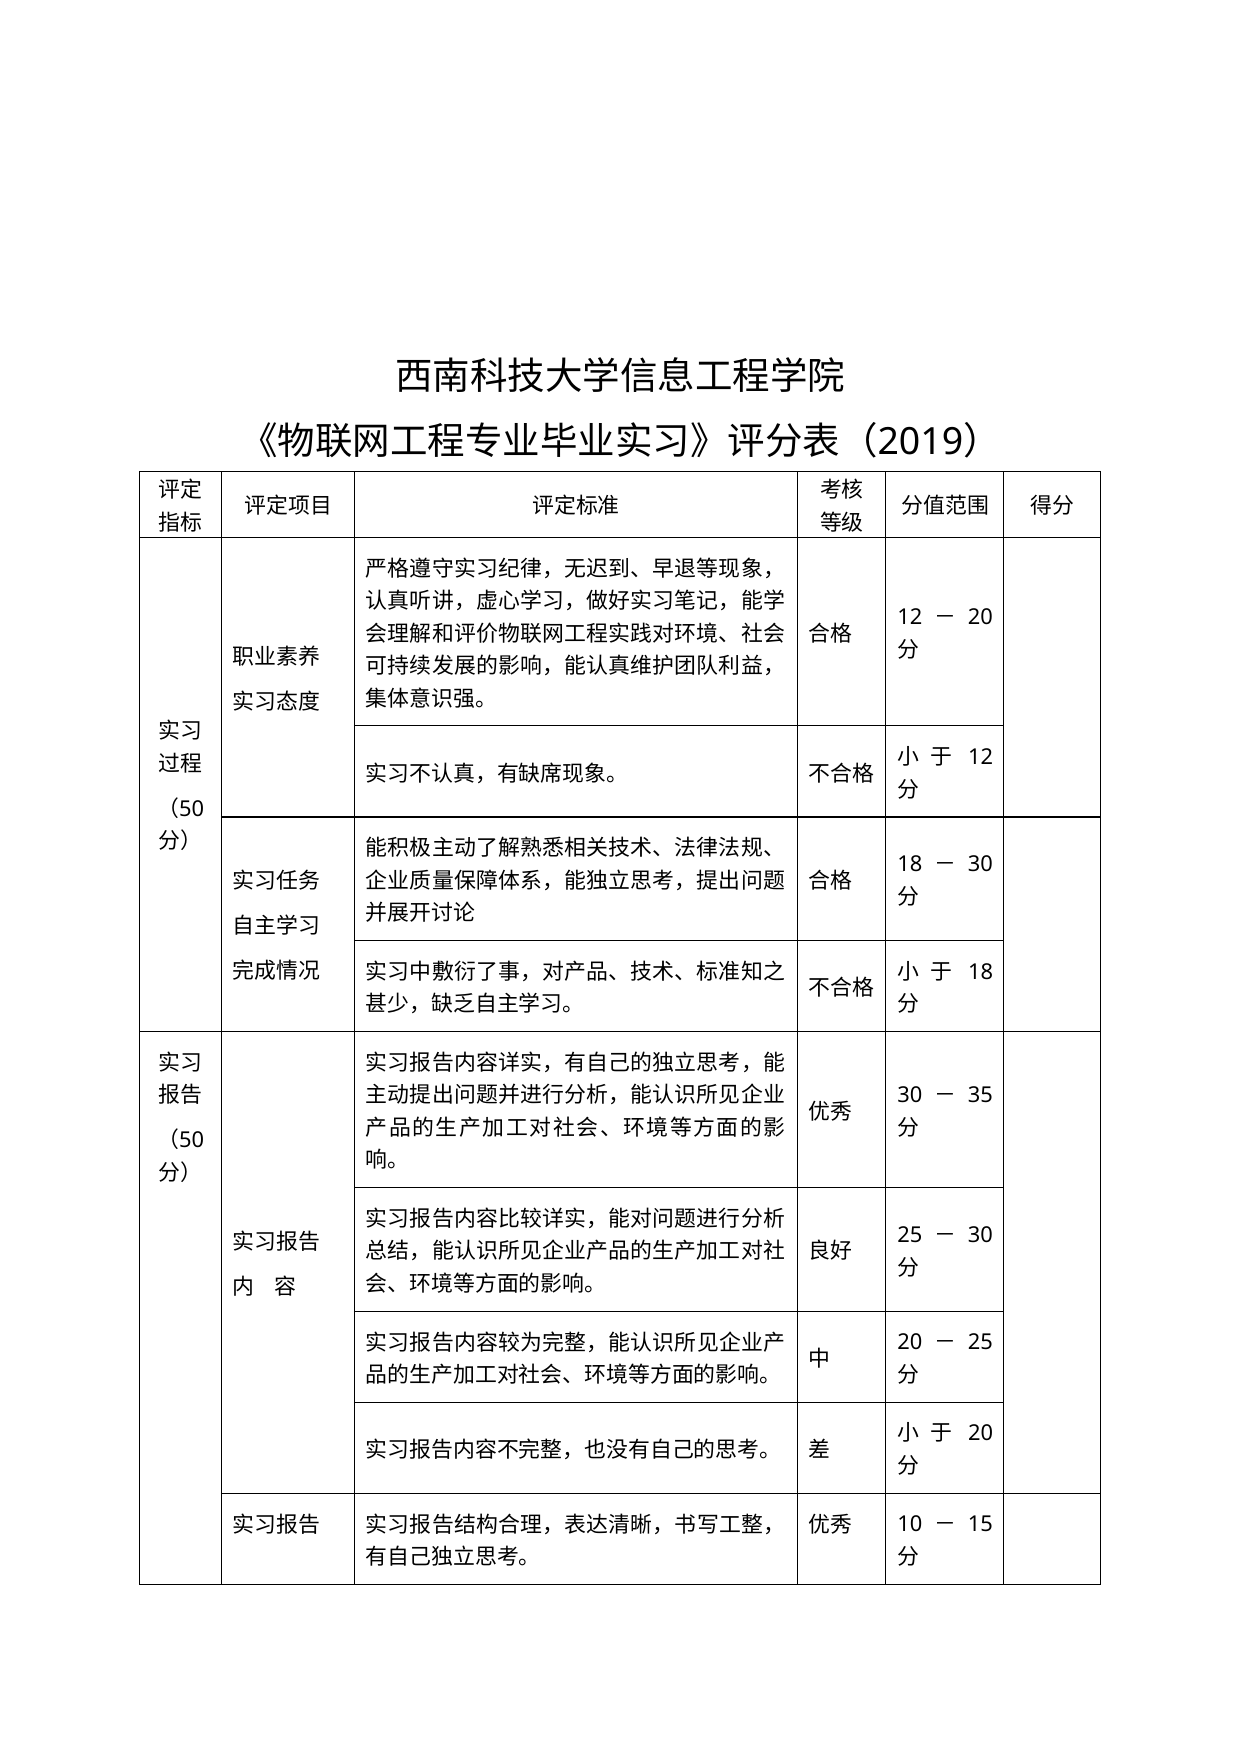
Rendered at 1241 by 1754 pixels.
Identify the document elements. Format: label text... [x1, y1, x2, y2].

table_cell 能积极主动了解熟悉相关技术、法律法规、企业质量保障体系，能独立思考，提出问题并展开讨论 [355, 818, 797, 940]
table_cell 30－35分 [886, 1032, 1003, 1187]
table_cell 不合格 [798, 726, 885, 816]
table_cell 中 [798, 1312, 885, 1402]
table_cell 实习不认真，有缺席现象。 [355, 726, 797, 816]
table_cell 合格 [798, 818, 885, 940]
table_cell [1004, 538, 1100, 816]
table_header 评定指标 [140, 472, 221, 537]
table_cell 20－25分 [886, 1312, 1003, 1402]
table_cell 小于18分 [886, 941, 1003, 1031]
table_cell 12－20分 [886, 538, 1003, 725]
table_cell 实习报告 内 容 [222, 1032, 354, 1493]
table_cell [1004, 1032, 1100, 1493]
table_cell 实习报告内容不完整，也没有自己的思考。 [355, 1403, 797, 1493]
table_cell 良好 [798, 1188, 885, 1311]
table_cell 优秀 [798, 1494, 885, 1584]
table_cell 小于20分 [886, 1403, 1003, 1493]
table_cell 优秀 [798, 1032, 885, 1187]
table_cell 实习报告 撰写质量 [222, 1494, 354, 1584]
table_header 评定标准 [355, 472, 797, 537]
table_header 评定项目 [222, 472, 354, 537]
table_cell 实习任务 自主学习 完成情况 [222, 818, 354, 1031]
table_cell 10－15分 [886, 1494, 1003, 1584]
table_cell 实习报告结构合理，表达清晰，书写工整，有自己独立思考。 [355, 1494, 797, 1584]
table_cell 实习报告内容比较详实，能对问题进行分析总结，能认识所见企业产品的生产加工对社会、环境等方面的影响。 [355, 1188, 797, 1311]
table_cell 实习报告 （50分） [140, 1032, 221, 1584]
table_cell 不合格 [798, 941, 885, 1031]
table_cell 实习报告内容详实，有自己的独立思考，能主动提出问题并进行分析，能认识所见企业产品的生产加工对社会、环境等方面的影响。 [355, 1032, 797, 1187]
table_cell [1004, 1494, 1100, 1584]
table_cell 差 [798, 1403, 885, 1493]
table_header 得分 [1004, 472, 1100, 537]
table_cell 严格遵守实习纪律，无迟到、早退等现象，认真听讲，虚心学习，做好实习笔记，能学会理解和评价物联网工程实践对环境、社会可持续发展的影响，能认真维护团队利益，集体意识强。 [355, 538, 797, 725]
table_cell 合格 [798, 538, 885, 725]
table_cell 18－30分 [886, 818, 1003, 940]
table_cell 小于12分 [886, 726, 1003, 816]
table_header 分值范围 [886, 472, 1003, 537]
table_cell 实习过程 （50分） [140, 538, 221, 1031]
table_cell 实习报告内容较为完整，能认识所见企业产品的生产加工对社会、环境等方面的影响。 [355, 1312, 797, 1402]
table_header 考核 等级 [798, 472, 885, 537]
text 《物联网工程专业毕业实习》评分表（2019） [124, 406, 1116, 471]
text 西南科技大学信息工程学院 [124, 341, 1116, 406]
table_cell 25－30分 [886, 1188, 1003, 1311]
table_cell [1004, 818, 1100, 1031]
table_cell 实习中敷衍了事，对产品、技术、标准知之甚少，缺乏自主学习。 [355, 941, 797, 1031]
table_cell 职业素养 实习态度 [222, 538, 354, 816]
